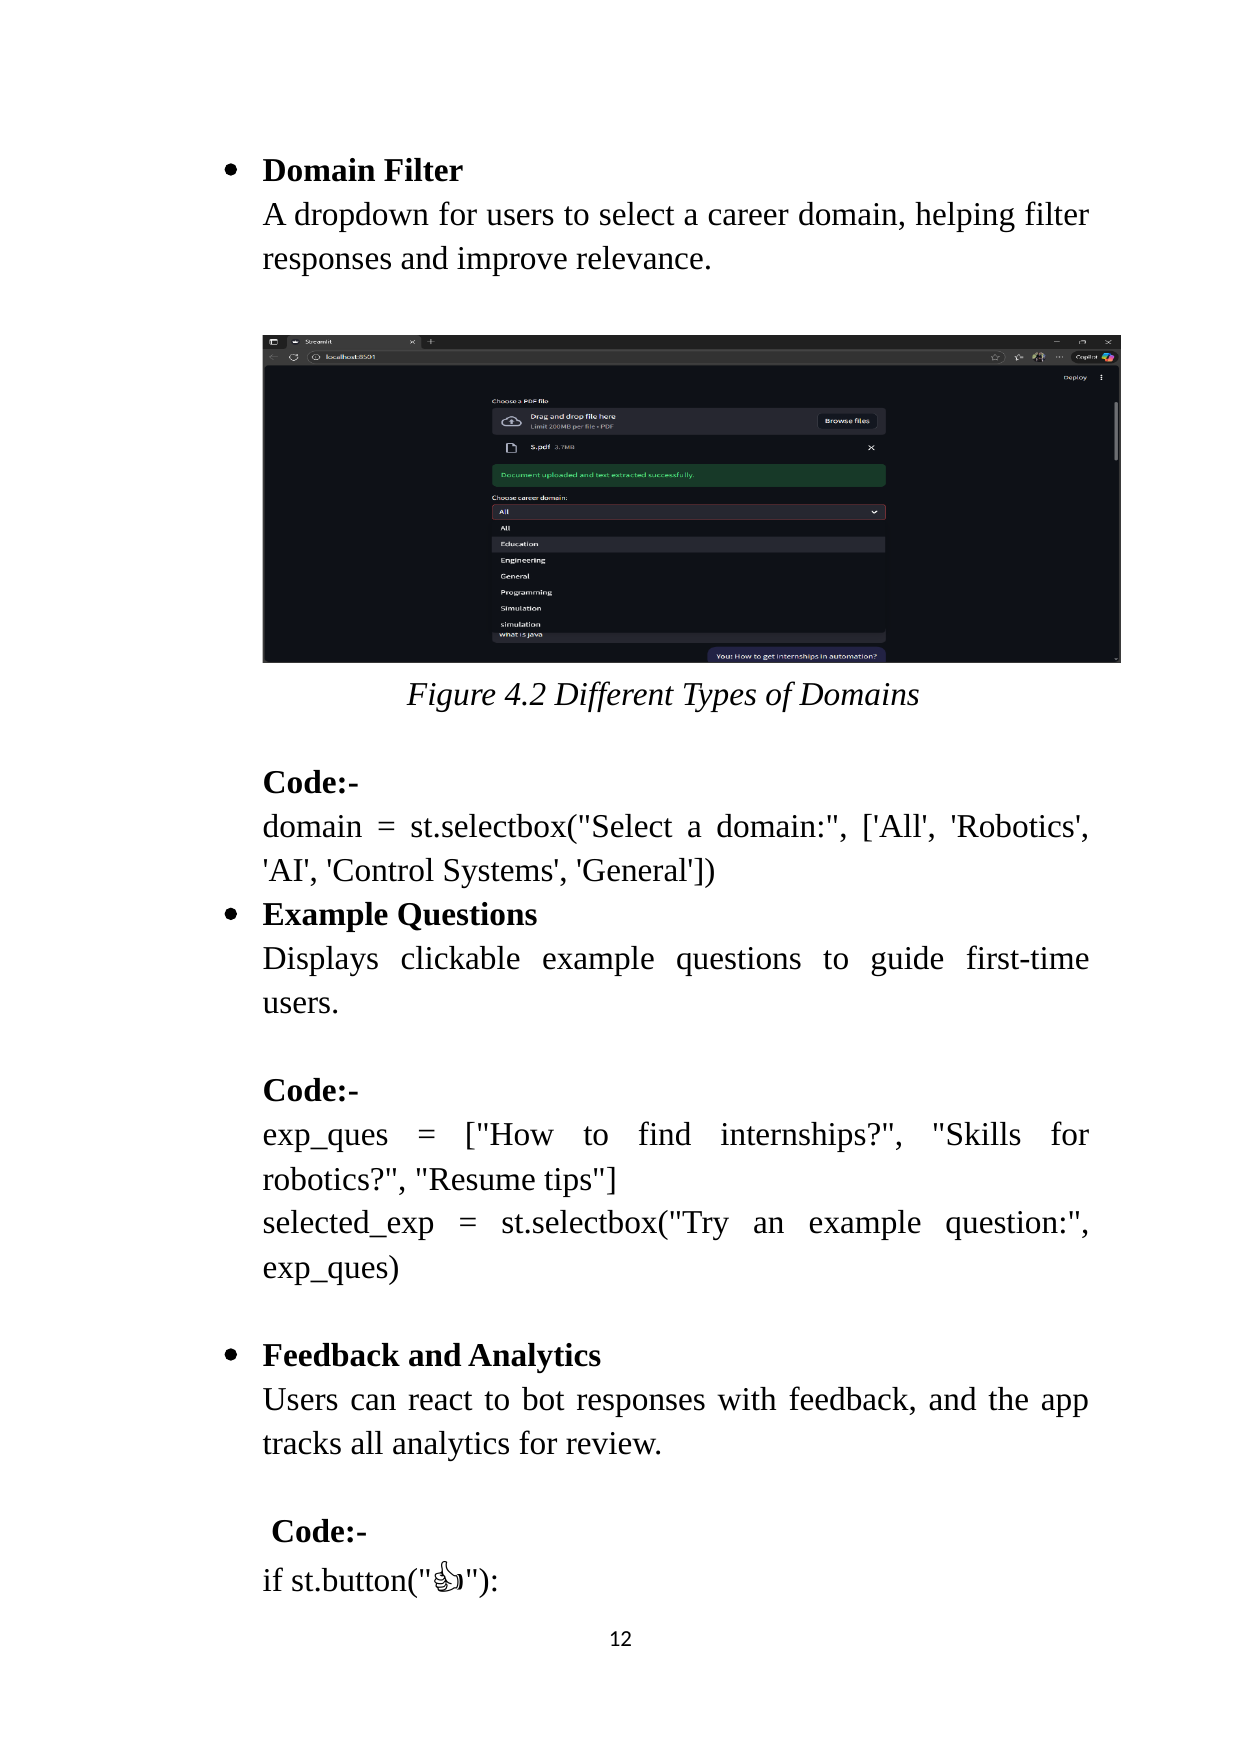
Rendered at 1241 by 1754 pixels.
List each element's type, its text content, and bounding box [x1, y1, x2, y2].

list domain = st.selectbox("Select a domain:", ['All', 'Robotics', 'AI', 'Control Systems', 'General']) [262, 806, 1090, 889]
list A dropdown for users to select a career domain, helping filter responses and improve relevance. [262, 194, 1090, 276]
list Code:- [262, 1071, 1090, 1109]
list Example Questions [225, 894, 1090, 933]
list if st.button("👍"): [262, 1555, 1090, 1601]
picture [262, 335, 1121, 663]
list Code:- [262, 762, 1090, 801]
list Feedback and Analytics [225, 1335, 1090, 1373]
list Displays clickable example questions to guide first-time users. [262, 938, 1090, 1021]
list Domain Filter [225, 150, 1090, 188]
list selected_exp = st.selectbox("Try an example question:", exp_ques) [262, 1203, 1090, 1285]
list Users can react to bot responses with feedback, and the app tracks all analytics for review. [262, 1379, 1090, 1461]
list exp_ques = ["How to find internships?", "Skills for robotics?", "Resume tips"] [262, 1115, 1090, 1197]
list Code:- [262, 1511, 1090, 1549]
